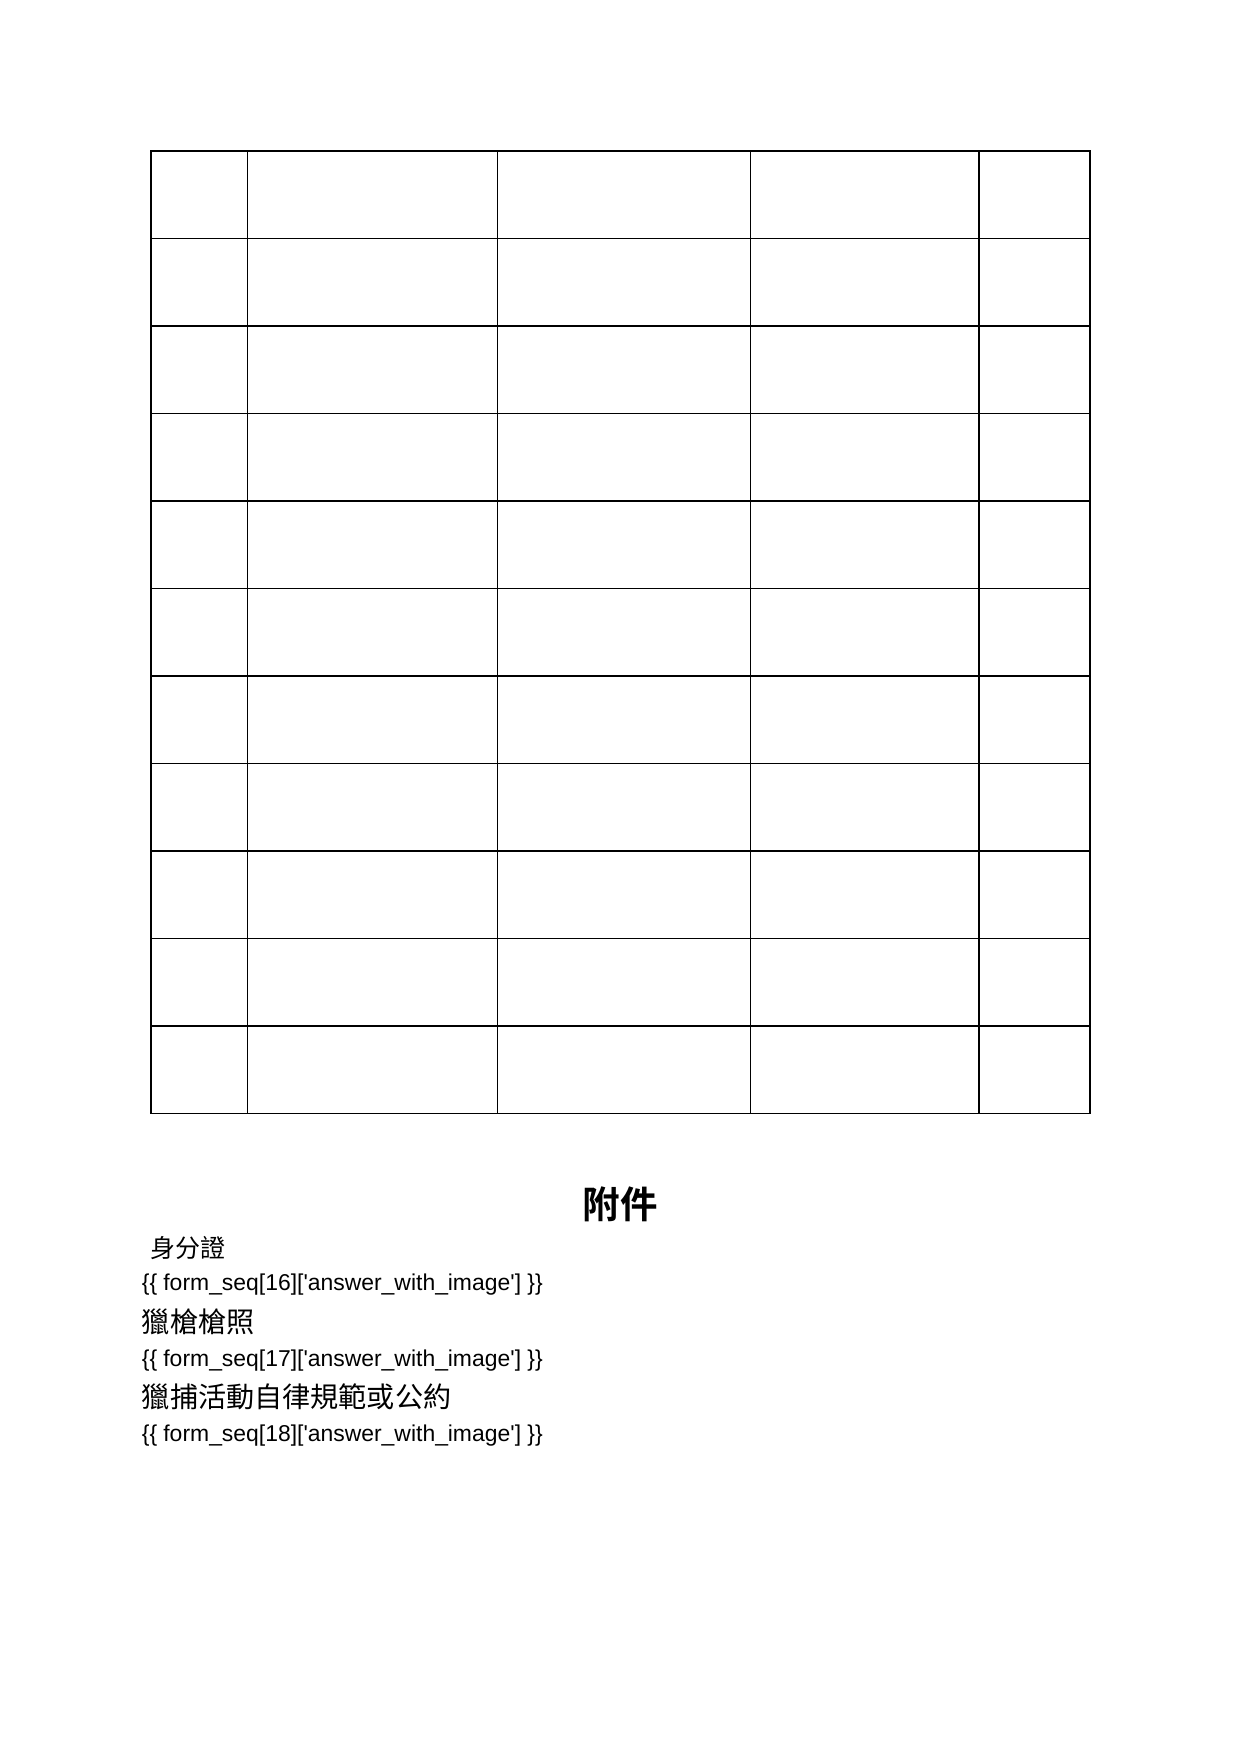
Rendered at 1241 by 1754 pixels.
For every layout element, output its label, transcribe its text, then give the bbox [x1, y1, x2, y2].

table_cell [980, 502, 1089, 587]
table_cell [751, 939, 978, 1025]
table_cell [152, 764, 247, 850]
table_cell [980, 677, 1089, 762]
table_cell [498, 852, 750, 937]
text 身分證 [150, 1229, 1090, 1265]
table_cell [980, 764, 1089, 850]
table_cell [248, 327, 497, 412]
table_cell [498, 1027, 750, 1112]
table_cell [980, 414, 1089, 500]
table_cell [498, 502, 750, 587]
text {{ form_seq[16]['answer_with_image'] }} [142, 1269, 1090, 1296]
table_cell [498, 677, 750, 762]
table_cell [980, 589, 1089, 675]
table_cell [248, 502, 497, 587]
table_cell [152, 502, 247, 587]
table_cell [980, 939, 1089, 1025]
table_cell [152, 152, 247, 237]
text {{ form_seq[18]['answer_with_image'] }} [142, 1420, 1090, 1446]
table_cell [152, 852, 247, 937]
table_cell [248, 1027, 497, 1112]
table_cell [980, 152, 1089, 237]
table_cell [248, 852, 497, 937]
table_cell [751, 239, 978, 325]
table_cell [498, 764, 750, 850]
table_cell [498, 414, 750, 500]
table_cell [498, 327, 750, 412]
table_cell [980, 327, 1089, 412]
table_cell [751, 502, 978, 587]
table_cell [751, 677, 978, 762]
table_cell [751, 414, 978, 500]
table_cell [248, 677, 497, 762]
table_cell [980, 1027, 1089, 1112]
text 獵槍槍照 [142, 1300, 1090, 1340]
table_cell [152, 677, 247, 762]
text {{ form_seq[17]['answer_with_image'] }} [142, 1344, 1090, 1371]
table_cell [152, 327, 247, 412]
table_cell [498, 152, 750, 237]
table_cell [498, 239, 750, 325]
table_cell [751, 764, 978, 850]
table_cell [751, 152, 978, 237]
table_cell [498, 939, 750, 1025]
table_cell [248, 239, 497, 325]
table_cell [248, 764, 497, 850]
table_cell [152, 1027, 247, 1112]
table_cell [751, 589, 978, 675]
table_cell [152, 239, 247, 325]
table_cell [248, 589, 497, 675]
table_cell [152, 939, 247, 1025]
table_cell [751, 327, 978, 412]
table_cell [980, 852, 1089, 937]
table_cell [248, 152, 497, 237]
text 獵捕活動自律規範或公約 [142, 1375, 1090, 1416]
table_cell [751, 852, 978, 937]
table_cell [751, 1027, 978, 1112]
table_cell [248, 939, 497, 1025]
table_cell [980, 239, 1089, 325]
text 附件 [150, 1174, 1090, 1229]
table_cell [152, 589, 247, 675]
table_cell [248, 414, 497, 500]
table_cell [498, 589, 750, 675]
table_cell [152, 414, 247, 500]
